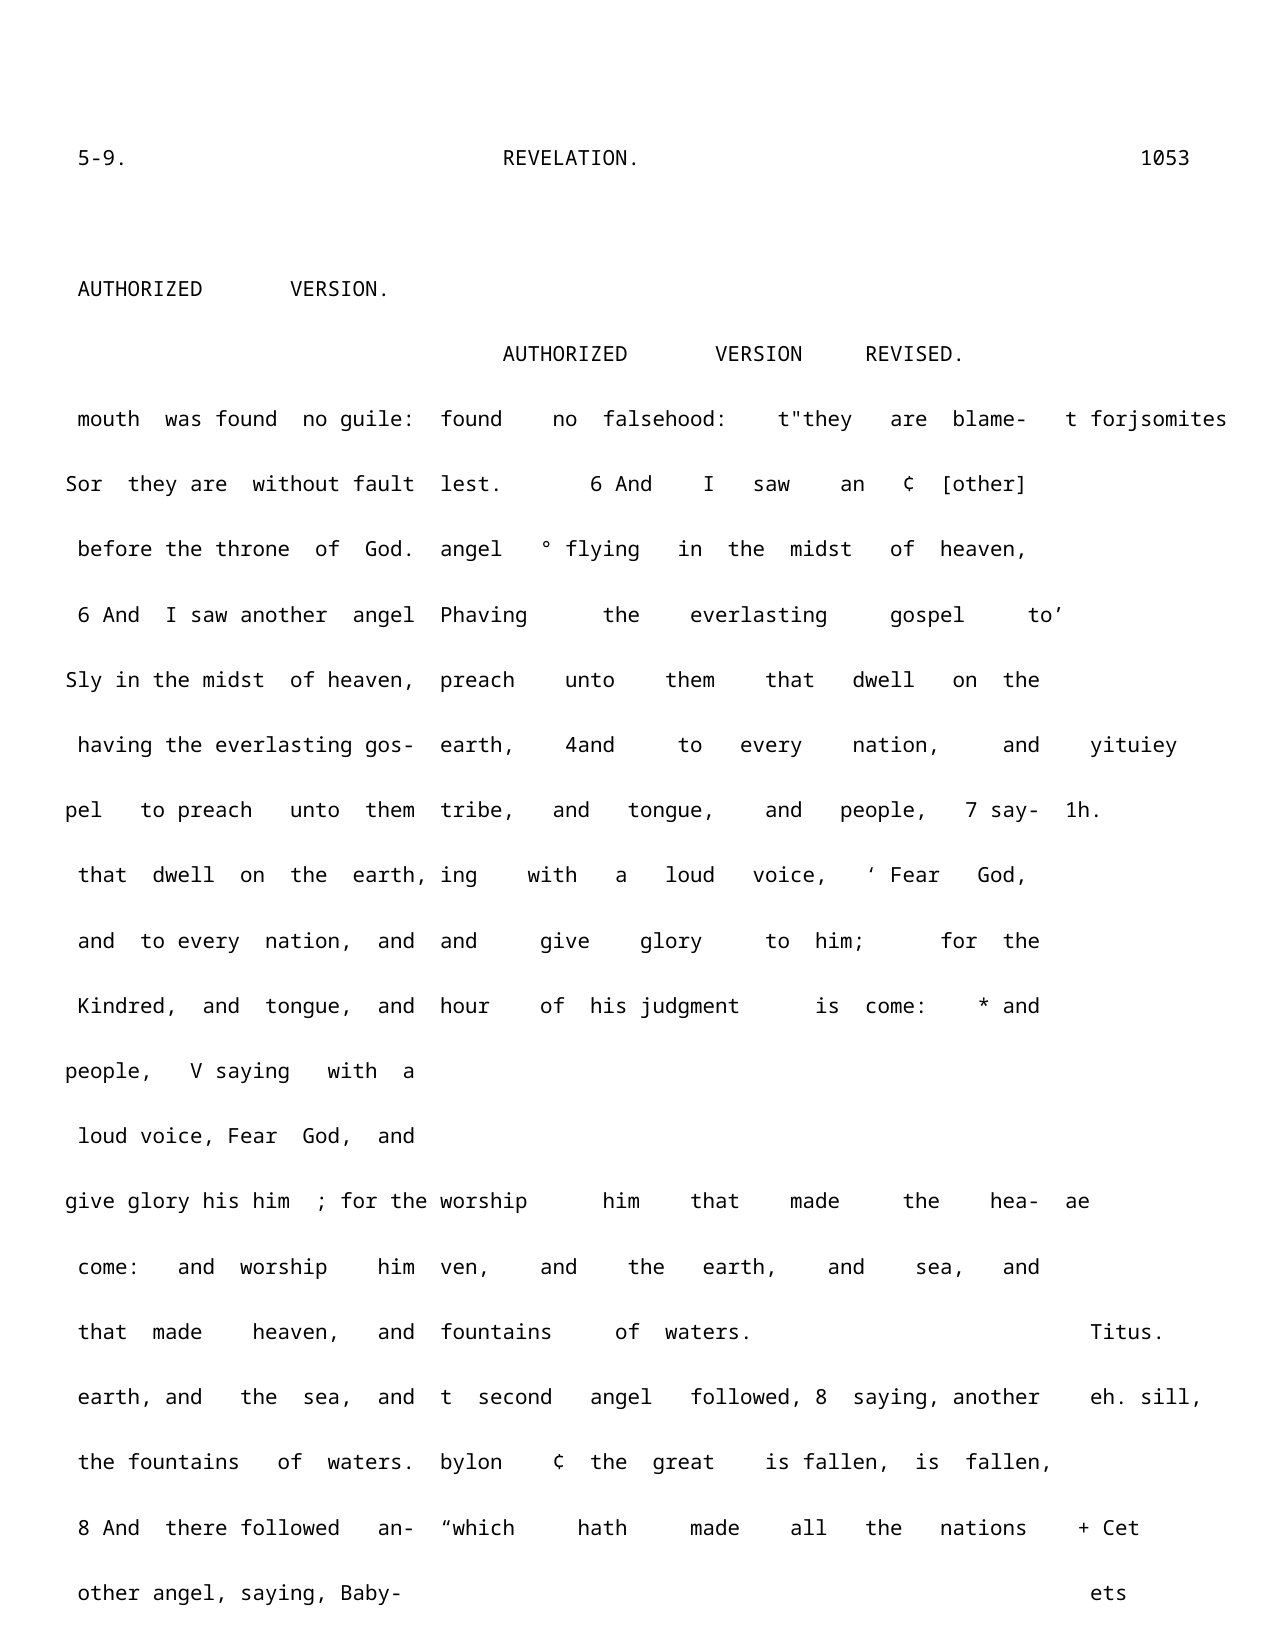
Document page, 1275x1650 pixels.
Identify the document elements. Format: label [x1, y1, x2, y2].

text [15, 15, 1260, 1606]
